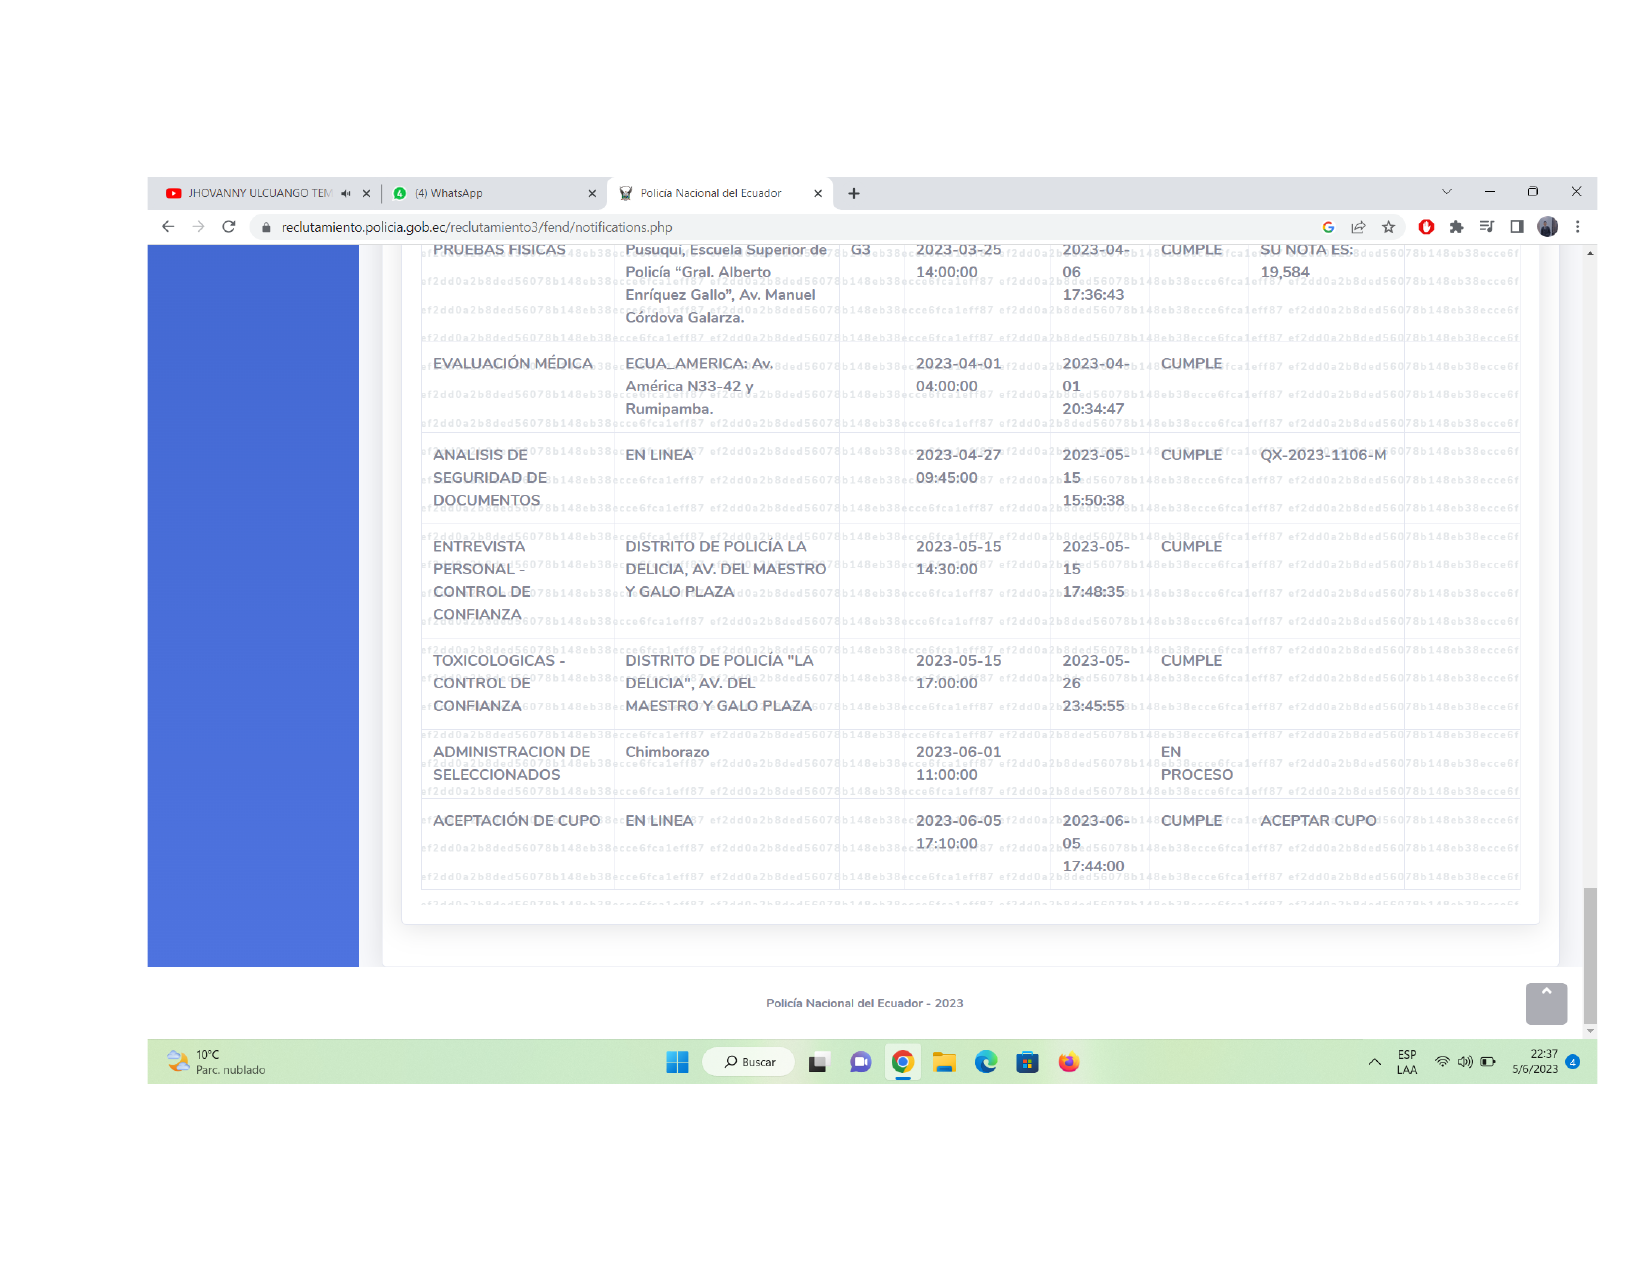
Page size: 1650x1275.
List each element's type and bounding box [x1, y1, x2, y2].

picture [147, 177, 1598, 1084]
